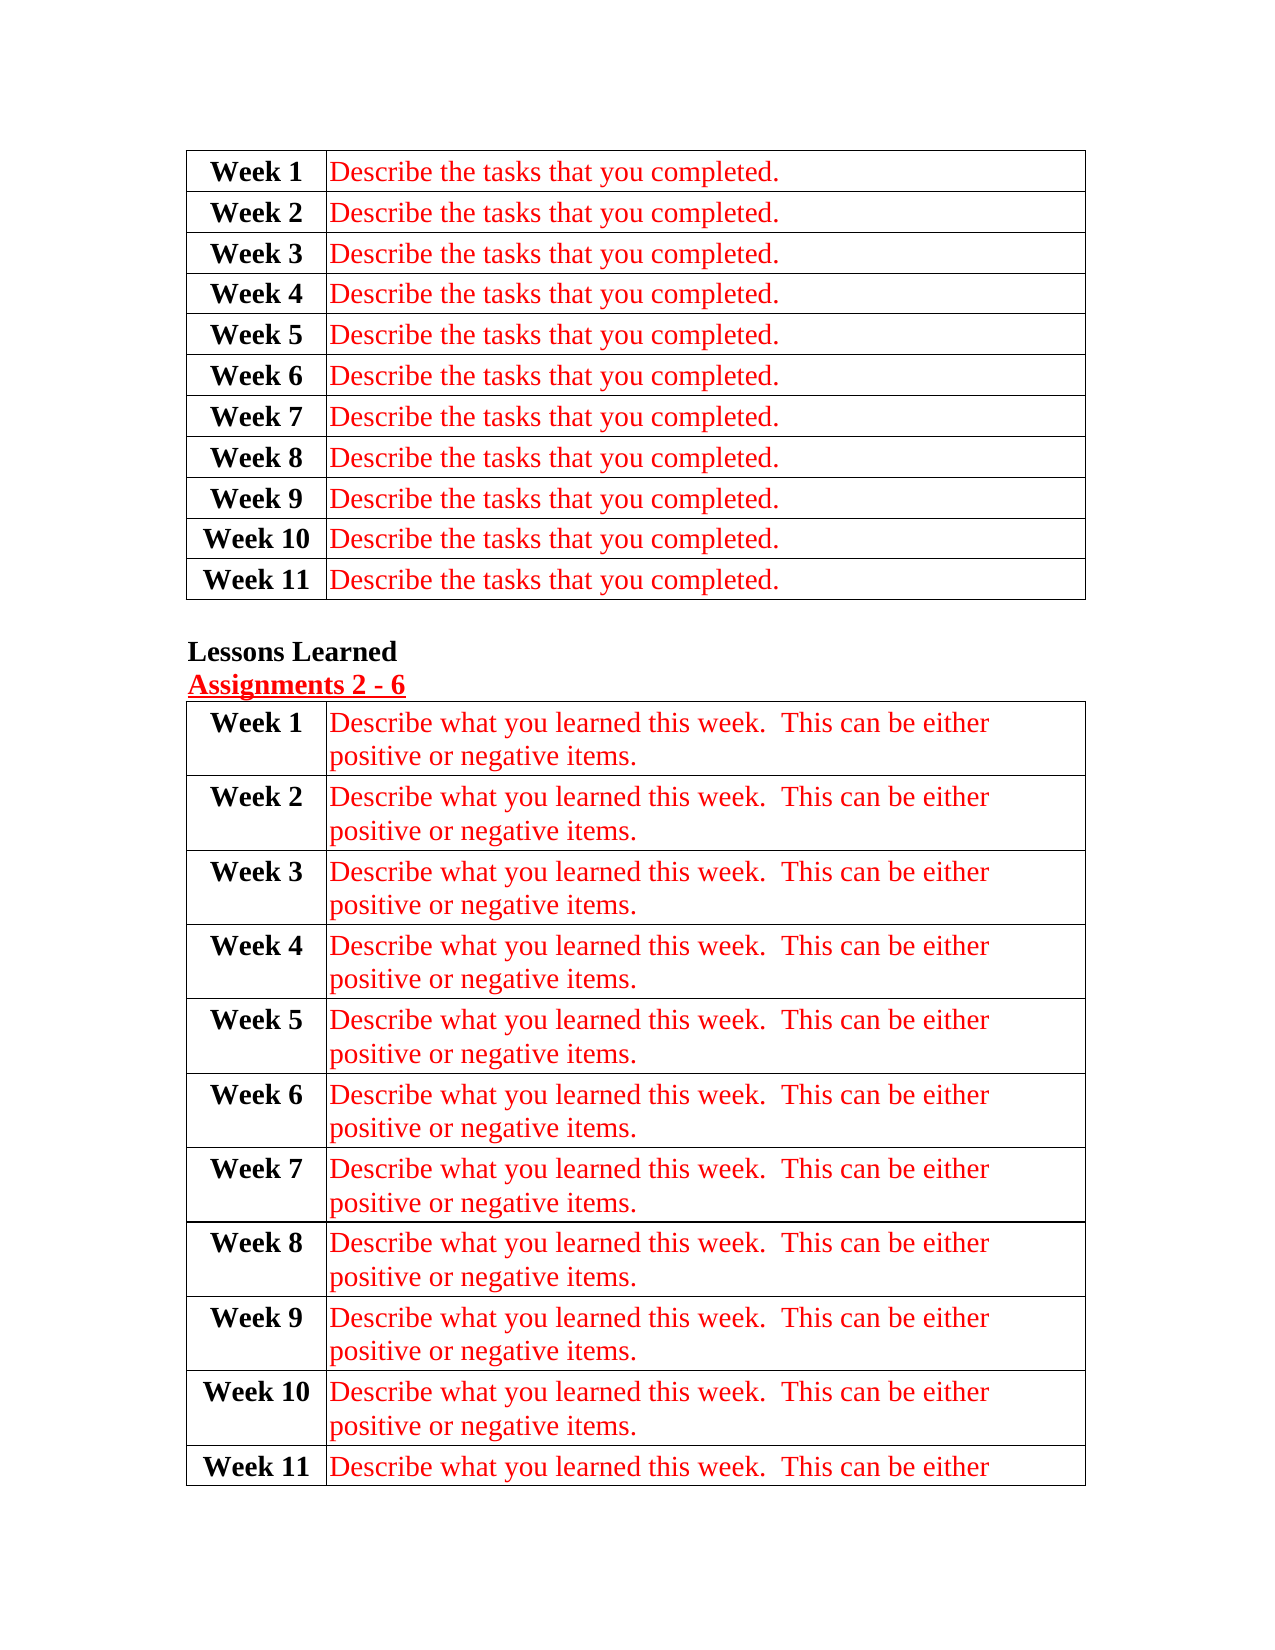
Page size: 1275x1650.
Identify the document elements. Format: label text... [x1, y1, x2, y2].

table_cell Describe the tasks that you completed. [327, 437, 1085, 477]
table_cell Describe what you learned this week. This can be either positive or negative items. [327, 1148, 1085, 1221]
table_cell Week 10 [187, 519, 326, 558]
table_cell Week 7 [187, 1148, 326, 1221]
table_cell Week 4 [187, 274, 326, 313]
table_cell Describe the tasks that you completed. [327, 396, 1085, 436]
table_cell Week 7 [187, 396, 326, 436]
table_cell Describe what you learned this week. This can be either positive or negative items. [327, 925, 1085, 998]
table_cell Week 3 [187, 233, 326, 272]
table_cell Describe the tasks that you completed. [327, 274, 1085, 313]
table_cell Week 11 [187, 1446, 326, 1485]
table_cell Week 9 [187, 1297, 326, 1370]
table_cell Describe the tasks that you completed. [327, 192, 1085, 232]
table_cell Describe the tasks that you completed. [327, 519, 1085, 558]
table_cell Describe the tasks that you completed. [327, 233, 1085, 272]
table_cell Describe what you learned this week. This can be either positive or negative items. [327, 1223, 1085, 1296]
table_cell Describe what you learned this week. This can be either positive or negative items. [327, 1297, 1085, 1370]
table_cell Describe the tasks that you completed. [327, 314, 1085, 354]
table_cell Week 2 [187, 776, 326, 849]
table_cell Week 2 [187, 192, 326, 232]
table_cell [327, 1446, 1085, 1485]
table_header Week 1 [187, 151, 326, 191]
table_cell Describe the tasks that you completed. [327, 559, 1085, 599]
table_cell Week 3 [187, 851, 326, 924]
table_cell Week 9 [187, 478, 326, 517]
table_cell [327, 1371, 1085, 1444]
table_cell Week 6 [187, 355, 326, 395]
text Assignments 2 - 6 [187, 667, 1087, 701]
table_cell Week 8 [187, 437, 326, 477]
table_cell Describe what you learned this week. This can be either positive or negative items. [327, 851, 1085, 924]
table_cell Describe what you learned this week. This can be either positive or negative items. [327, 1074, 1085, 1147]
table_cell Week 10 [187, 1371, 326, 1444]
table_cell Week 4 [187, 925, 326, 998]
table_cell Week 11 [187, 559, 326, 599]
table_cell Week 8 [187, 1223, 326, 1296]
table_cell Describe the tasks that you completed. [327, 355, 1085, 395]
table_cell Week 6 [187, 1074, 326, 1147]
table_header Week 1 [187, 702, 326, 775]
table_cell Describe what you learned this week. This can be either positive or negative items. [327, 999, 1085, 1073]
table_header Describe the tasks that you completed. [327, 151, 1085, 191]
table_cell Describe what you learned this week. This can be either positive or negative items. [327, 776, 1085, 849]
table_cell Week 5 [187, 999, 326, 1073]
table_header Describe what you learned this week. This can be either positive or negative items. [327, 702, 1085, 775]
table_cell Week 5 [187, 314, 326, 354]
table_cell Describe the tasks that you completed. [327, 478, 1085, 517]
subtitle Lessons Learned [187, 634, 1087, 667]
